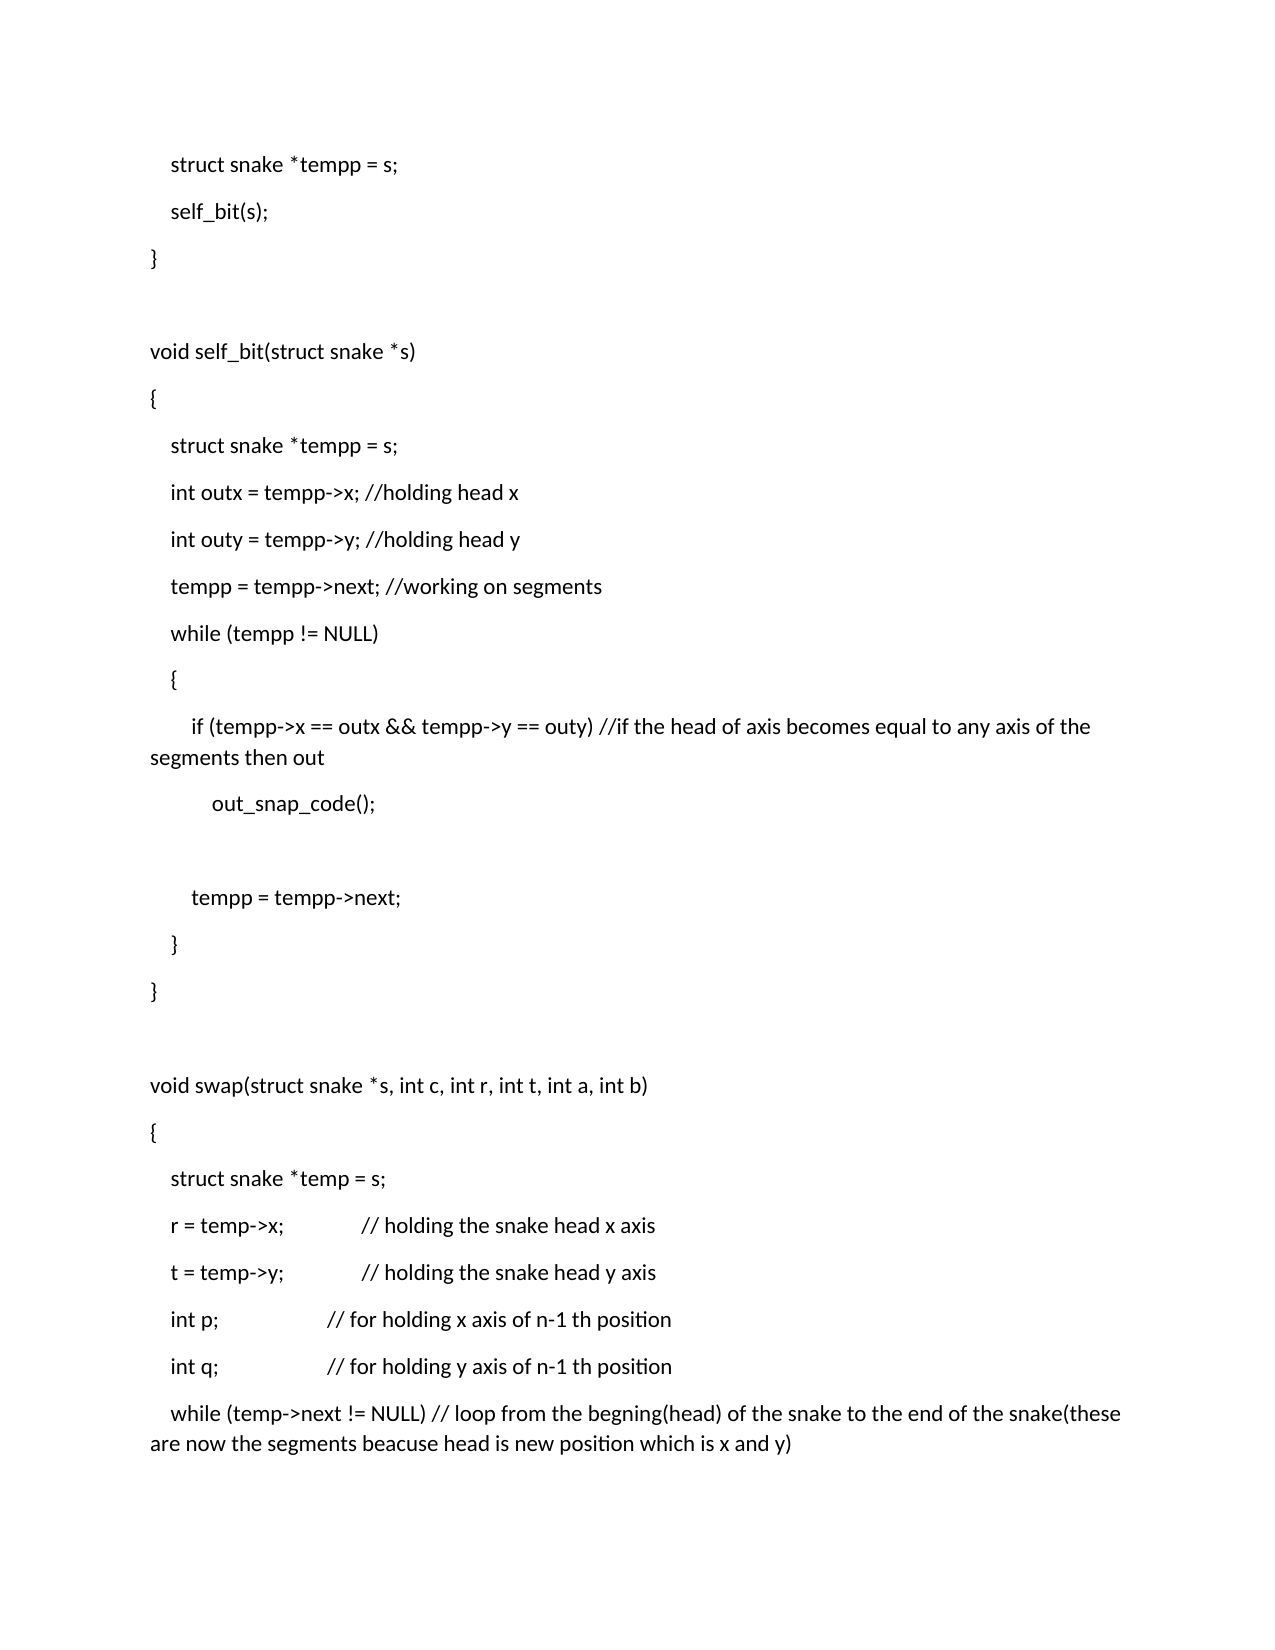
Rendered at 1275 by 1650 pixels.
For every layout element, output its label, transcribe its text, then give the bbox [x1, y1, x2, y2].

text { [150, 1118, 1125, 1146]
text { [150, 384, 1125, 412]
text t = temp->y; // holding the snake head y axis [150, 1258, 1125, 1286]
text struct snake *tempp = s; [150, 150, 1125, 178]
text int outx = tempp->x; //holding head x [150, 478, 1125, 506]
text void self_bit(struct snake *s) [150, 337, 1125, 366]
text int outy = tempp->y; //holding head y [150, 525, 1125, 553]
text tempp = tempp->next; [150, 883, 1125, 911]
text tempp = tempp->next; //working on segments [150, 572, 1125, 600]
text while (tempp != NULL) [150, 619, 1125, 647]
text while (temp->next != NULL) // loop from the begning(head) of the snake to the end of the snake(these are now the segments beacuse head is new position which is x and y) [150, 1399, 1125, 1457]
text } [150, 977, 1125, 1005]
text int p; // for holding x axis of n-1 th position [150, 1305, 1125, 1333]
text struct snake *tempp = s; [150, 431, 1125, 459]
text } [150, 244, 1125, 272]
text void swap(struct snake *s, int c, int r, int t, int a, int b) [150, 1071, 1125, 1099]
text self_bit(s); [150, 197, 1125, 225]
text r = temp->x; // holding the snake head x axis [150, 1211, 1125, 1239]
text struct snake *temp = s; [150, 1164, 1125, 1193]
text { [150, 666, 1125, 694]
text out_snap_code(); [150, 789, 1125, 818]
text int q; // for holding y axis of n-1 th position [150, 1352, 1125, 1380]
text if (tempp->x == outx && tempp->y == outy) //if the head of axis becomes equal to any axis of the segments then out [150, 712, 1125, 771]
text } [150, 930, 1125, 958]
